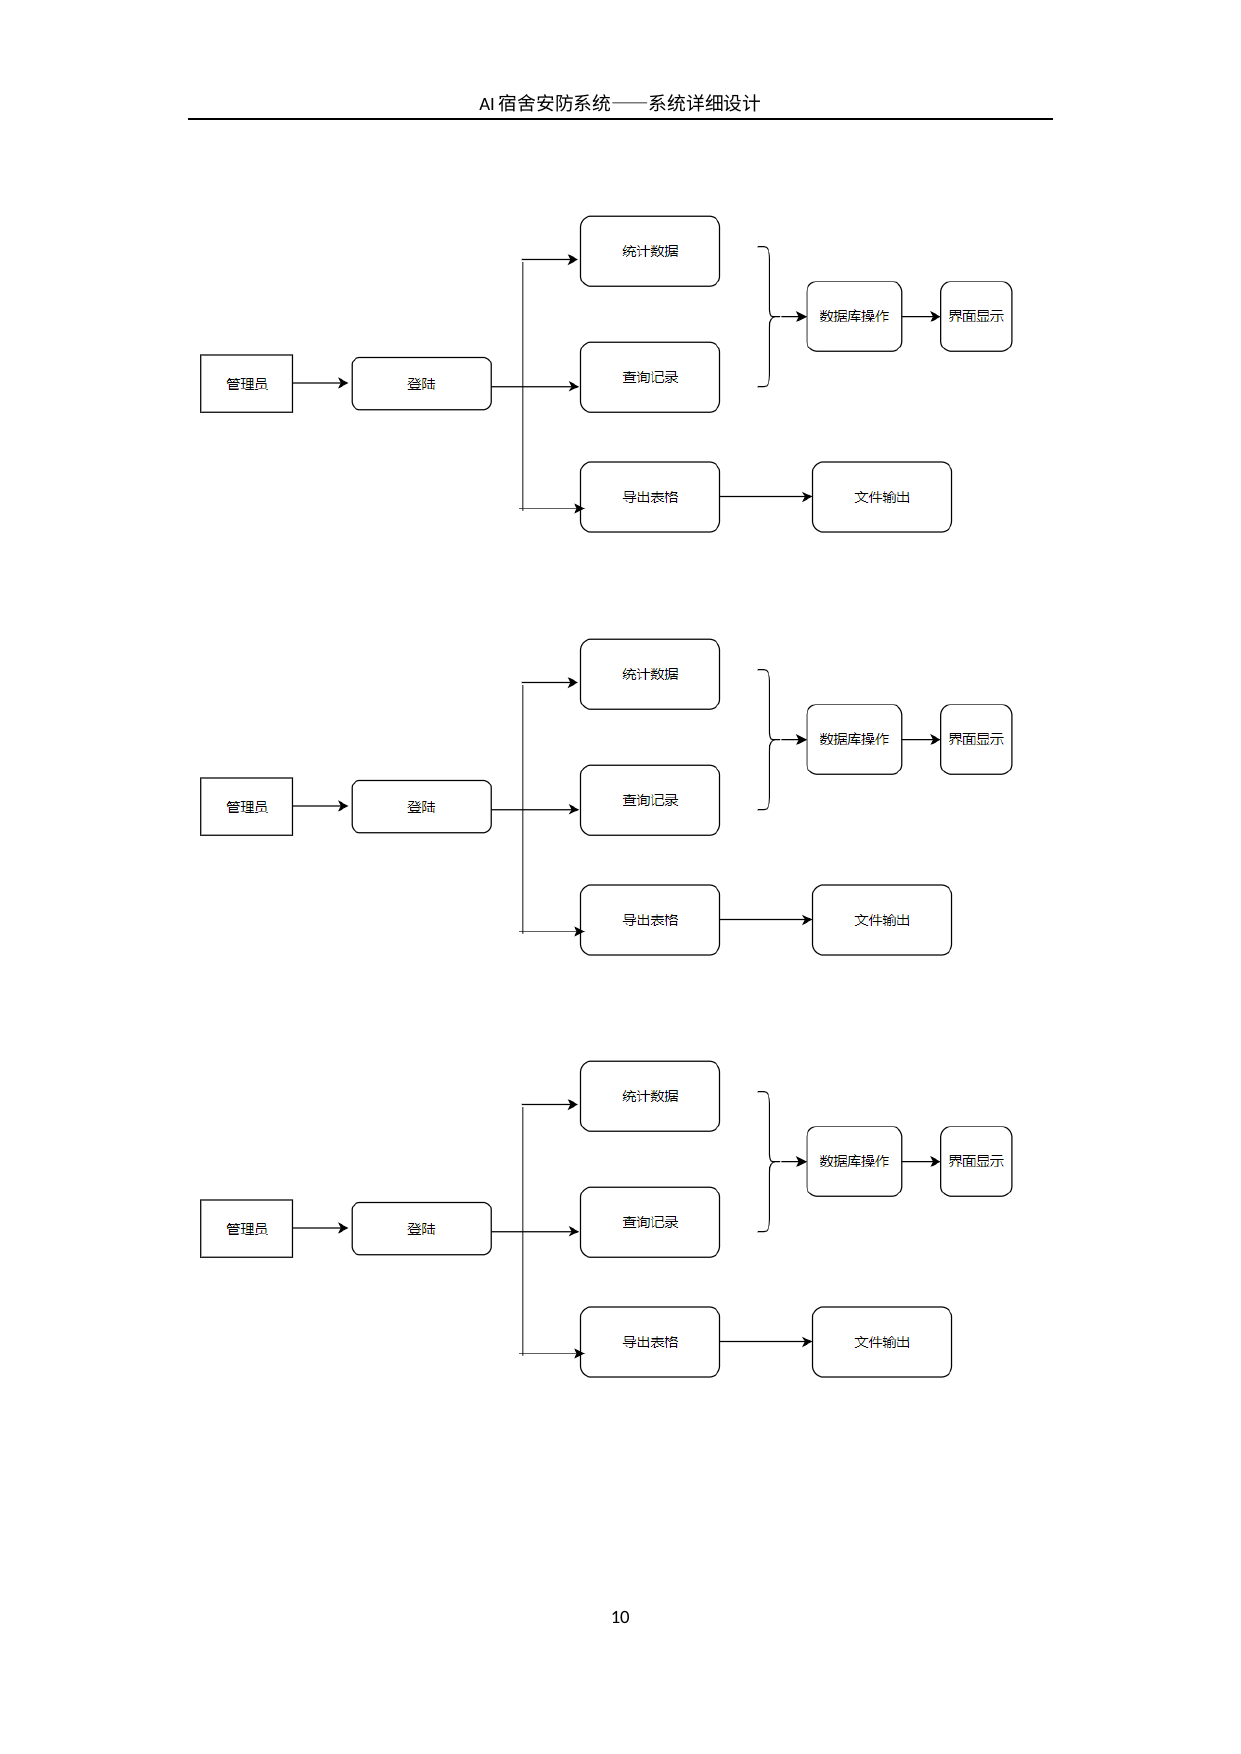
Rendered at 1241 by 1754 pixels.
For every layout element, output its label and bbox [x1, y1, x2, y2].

picture [187, 162, 1053, 575]
picture [187, 584, 1053, 998]
picture [187, 1007, 1053, 1420]
